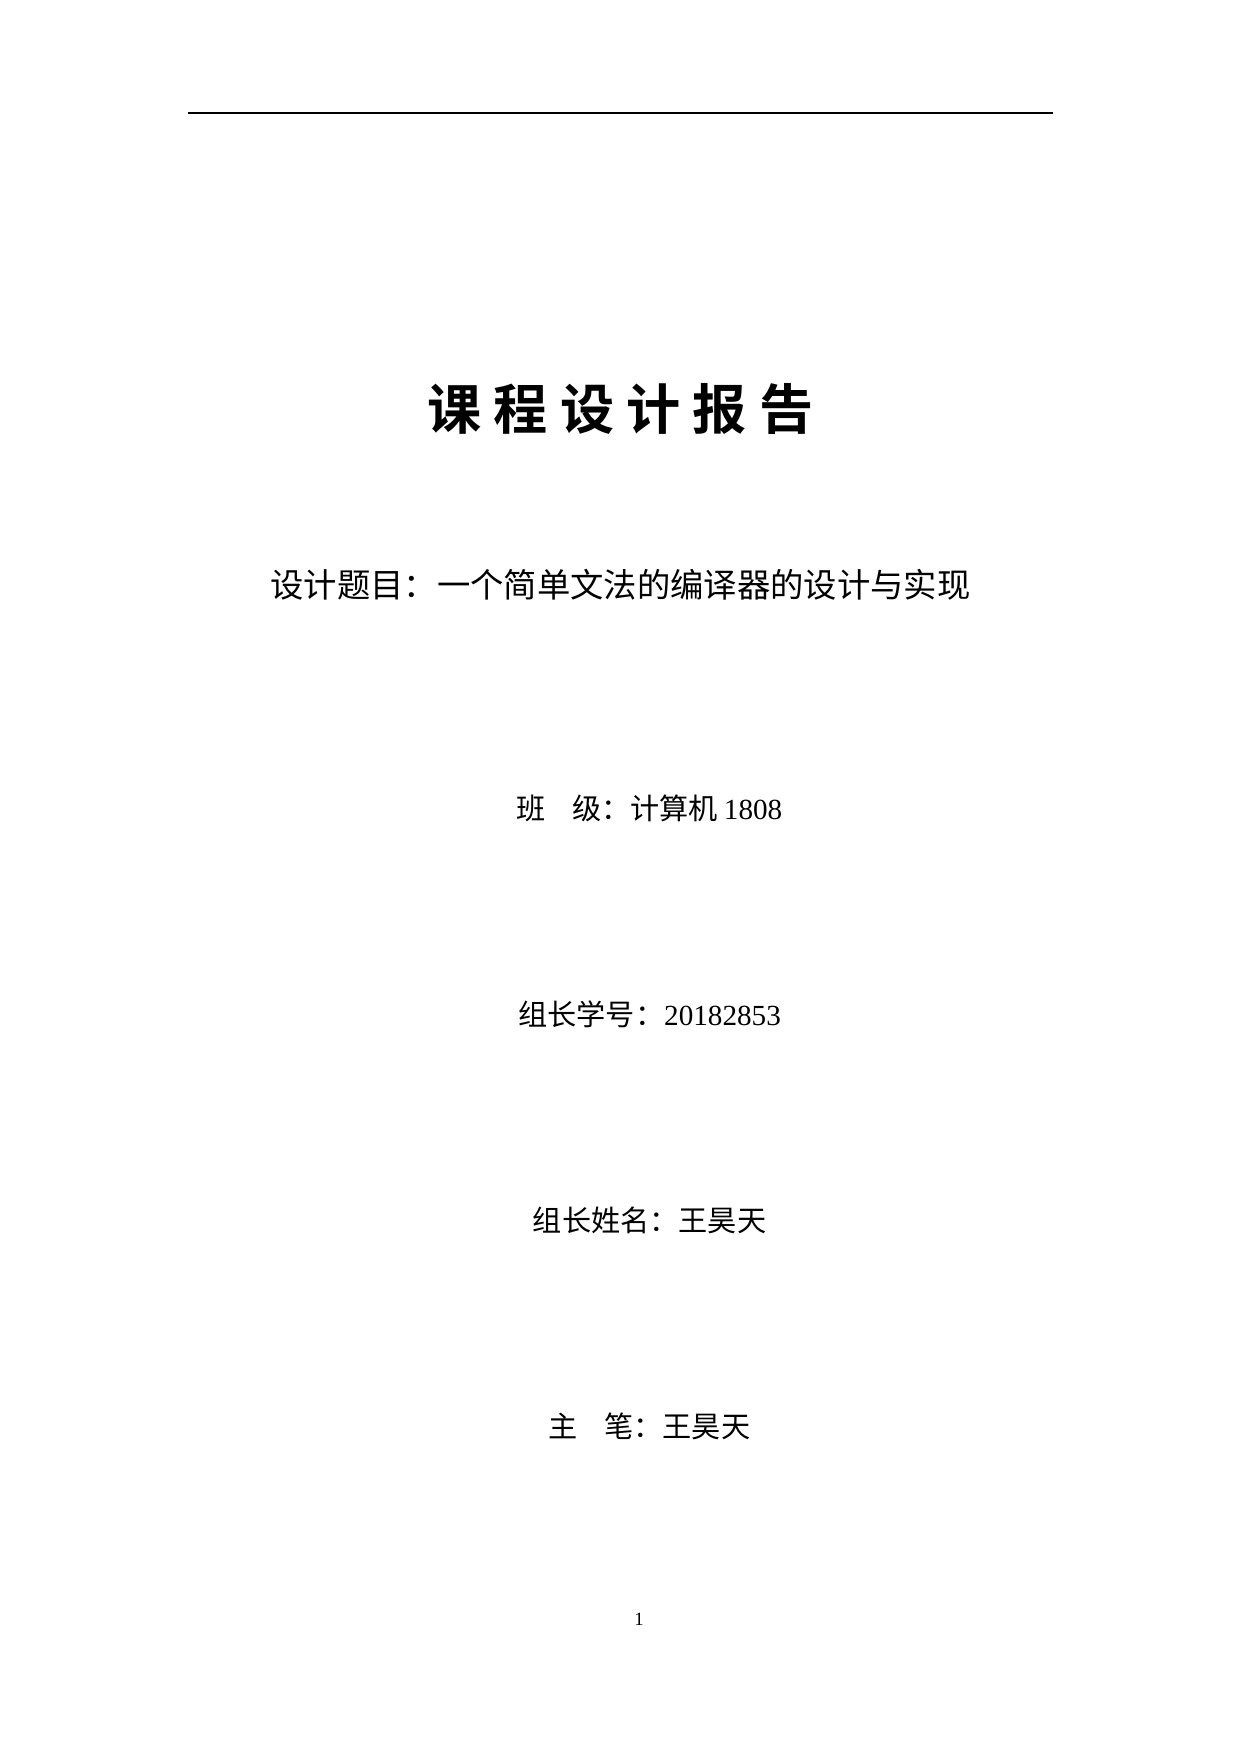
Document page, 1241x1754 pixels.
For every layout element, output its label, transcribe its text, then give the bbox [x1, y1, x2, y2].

text 组长姓名：王昊天 [187, 1186, 1053, 1251]
text 组长学号：20182853 [187, 980, 1053, 1045]
text 班 级：计算机1808 [187, 774, 1053, 839]
text 设计题目：一个简单文法的编译器的设计与实现 [187, 551, 1053, 616]
text 课 程 设 计 报 告 [187, 357, 1053, 454]
text 主 笔：王昊天 [187, 1392, 1053, 1457]
